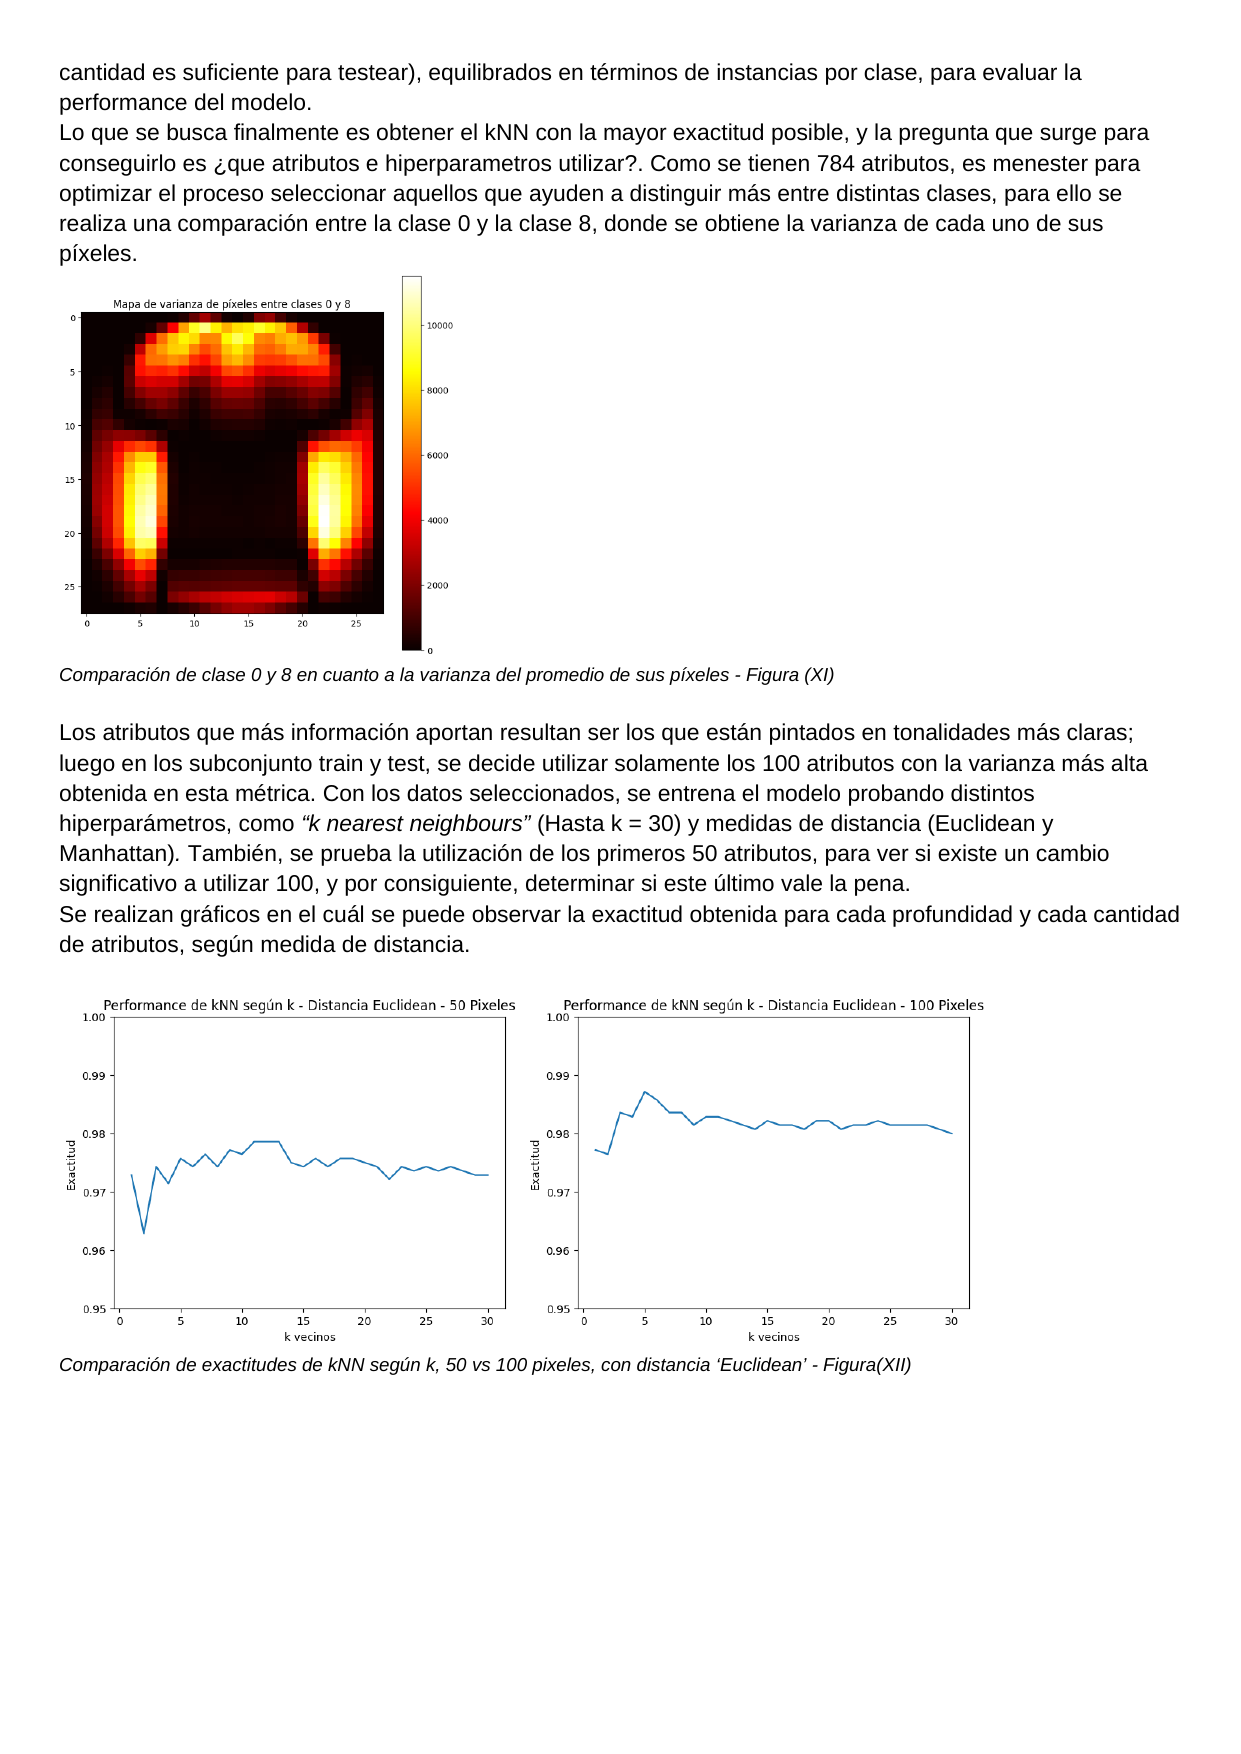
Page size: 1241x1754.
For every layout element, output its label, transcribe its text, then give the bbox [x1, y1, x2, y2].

picture [58, 991, 991, 1350]
text Comparación de clase 0 y 8 en cuanto a la varianza del promedio de sus píxeles - Figura (XI) [59, 664, 1181, 686]
text Se realizan gráficos en el cuál se puede observar la exactitud obtenida para cada profundidad y cada cantidad de atributos, según medida de distancia. [59, 901, 1181, 957]
text Comparación de exactitudes de kNN según k, 50 vs 100 pixeles, con distancia ‘Euclidean’ - Figura(XII) [59, 1354, 1181, 1375]
picture [58, 270, 459, 661]
text Lo que se busca finalmente es obtener el kNN con la mayor exactitud posible, y la pregunta que surge para conseguirlo es ¿que atributos e hiperparametros utilizar?. Como se tienen 784 atributos, es menester para optimizar el proceso seleccionar aquellos que ayuden a distinguir más entre distintas clases, para ello se realiza una comparación entre la clase 0 y la clase 8, donde se obtiene la varianza de cada uno de sus píxeles. [59, 119, 1181, 267]
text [59, 59, 1181, 116]
text Los atributos que más información aportan resultan ser los que están pintados en tonalidades más claras; luego en los subconjunto train y test, se decide utilizar solamente los 100 atributos con la varianza más alta obtenida en esta métrica. Con los datos seleccionados, se entrena el modelo probando distintos hiperparámetros, como “k nearest neighbours” (Hasta k = 30) y medidas de distancia (Euclidean y Manhattan). También, se prueba la utilización de los primeros 50 atributos, para ver si existe un cambio significativo a utilizar 100, y por consiguiente, determinar si este último vale la pena. [59, 719, 1181, 897]
